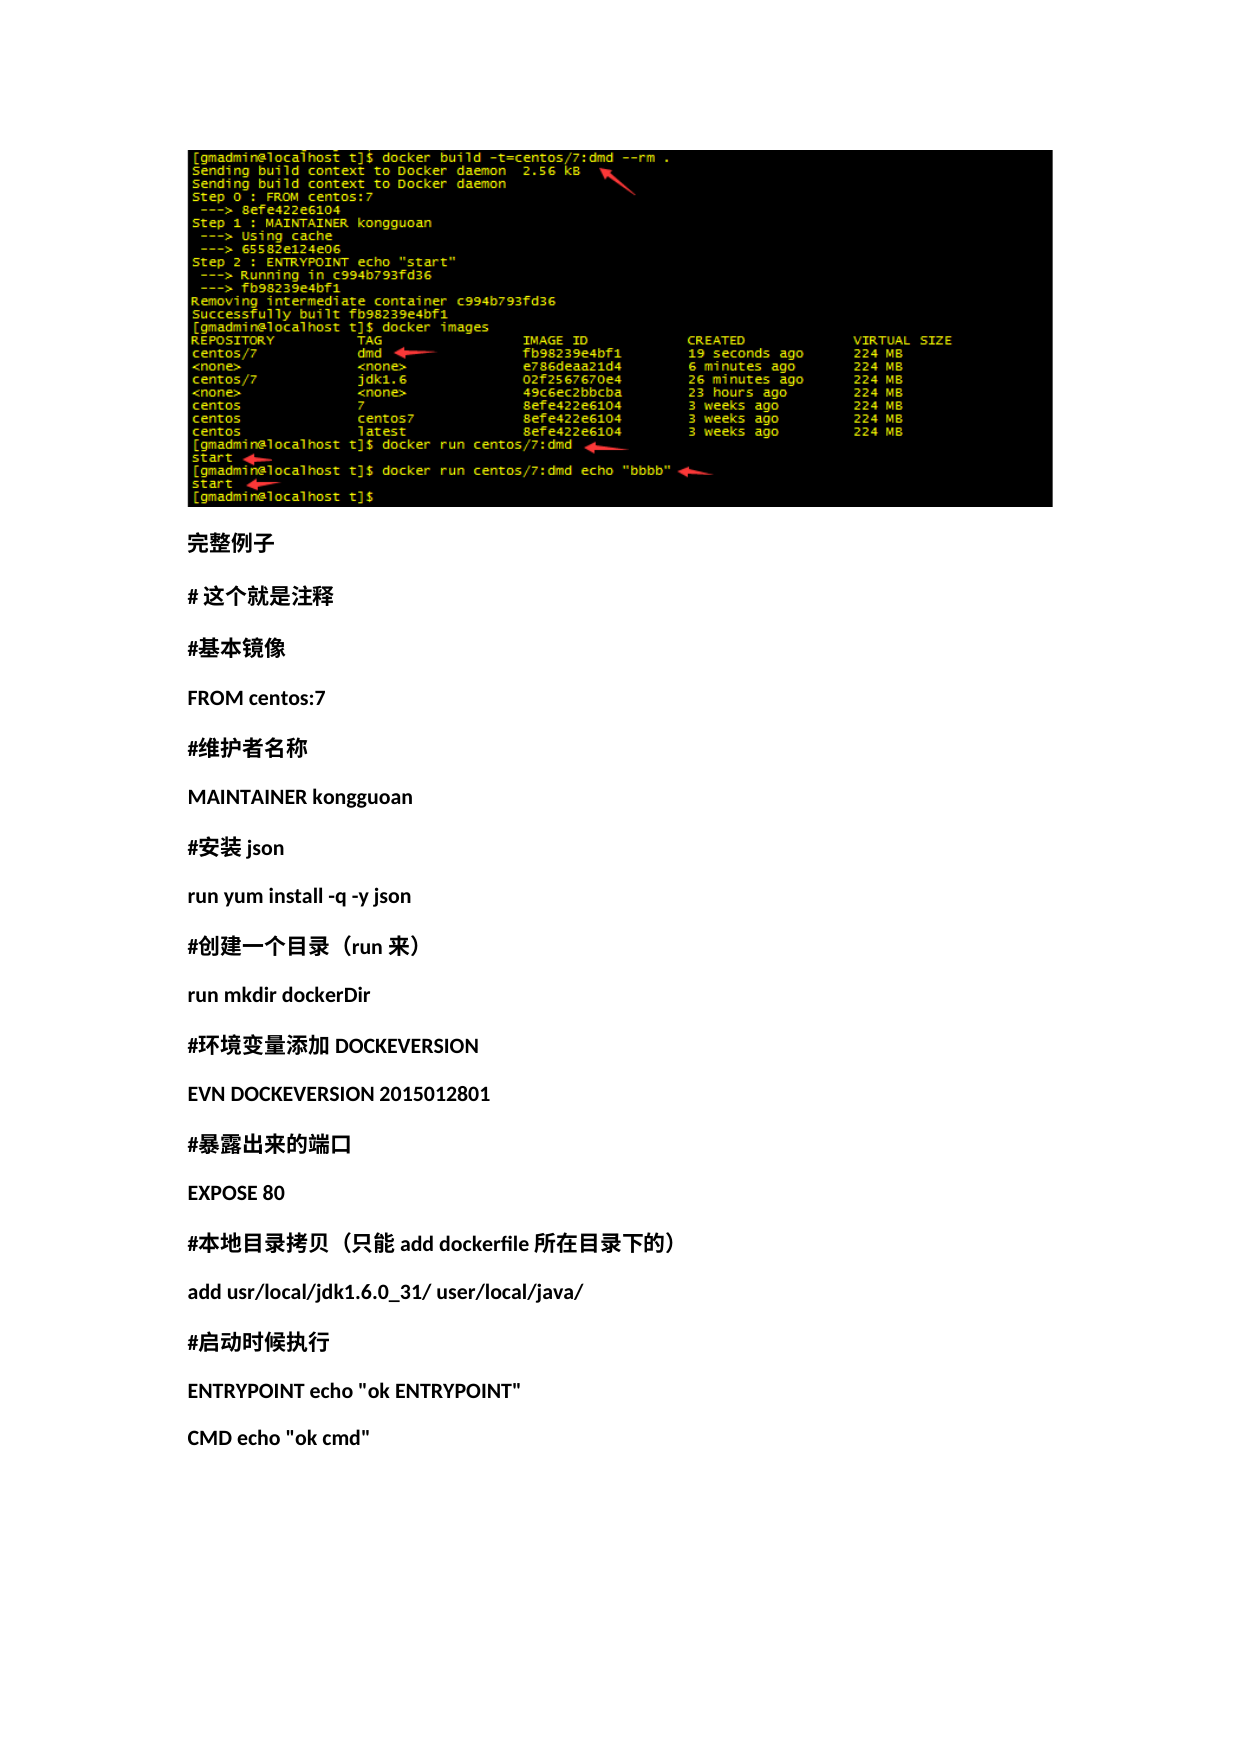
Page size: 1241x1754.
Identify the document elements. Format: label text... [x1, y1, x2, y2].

text #暴露出来的端口 [187, 1127, 1053, 1158]
text #基本镜像 [187, 631, 1053, 663]
text #创建一个目录（run 来） [187, 929, 1053, 960]
text 完整例子 [187, 526, 1053, 558]
text EVN DOCKEVERSION 2015012801 [187, 1080, 1053, 1107]
text #环境变量添加 DOCKEVERSION [187, 1028, 1053, 1059]
text ENTRYPOINT echo "ok ENTRYPOINT" [187, 1377, 1053, 1404]
text #启动时候执行 [187, 1325, 1053, 1357]
picture [187, 150, 1053, 507]
text #维护者名称 [187, 731, 1053, 762]
text EXPOSE 80 [187, 1179, 1053, 1206]
text #本地目录拷贝（只能add dockerfile 所在目录下的） [187, 1226, 1053, 1257]
text add usr/local/jdk1.6.0_31/ user/local/java/ [187, 1278, 1053, 1305]
text # 这个就是注释 [187, 579, 1053, 611]
text #安装json [187, 829, 1053, 861]
text FROM centos:7 [187, 684, 1053, 711]
text run mkdir dockerDir [187, 981, 1053, 1008]
text CMD echo "ok cmd" [187, 1424, 1053, 1451]
text run yum install -q -y json [187, 882, 1053, 909]
text MAINTAINER kongguoan [187, 783, 1053, 810]
